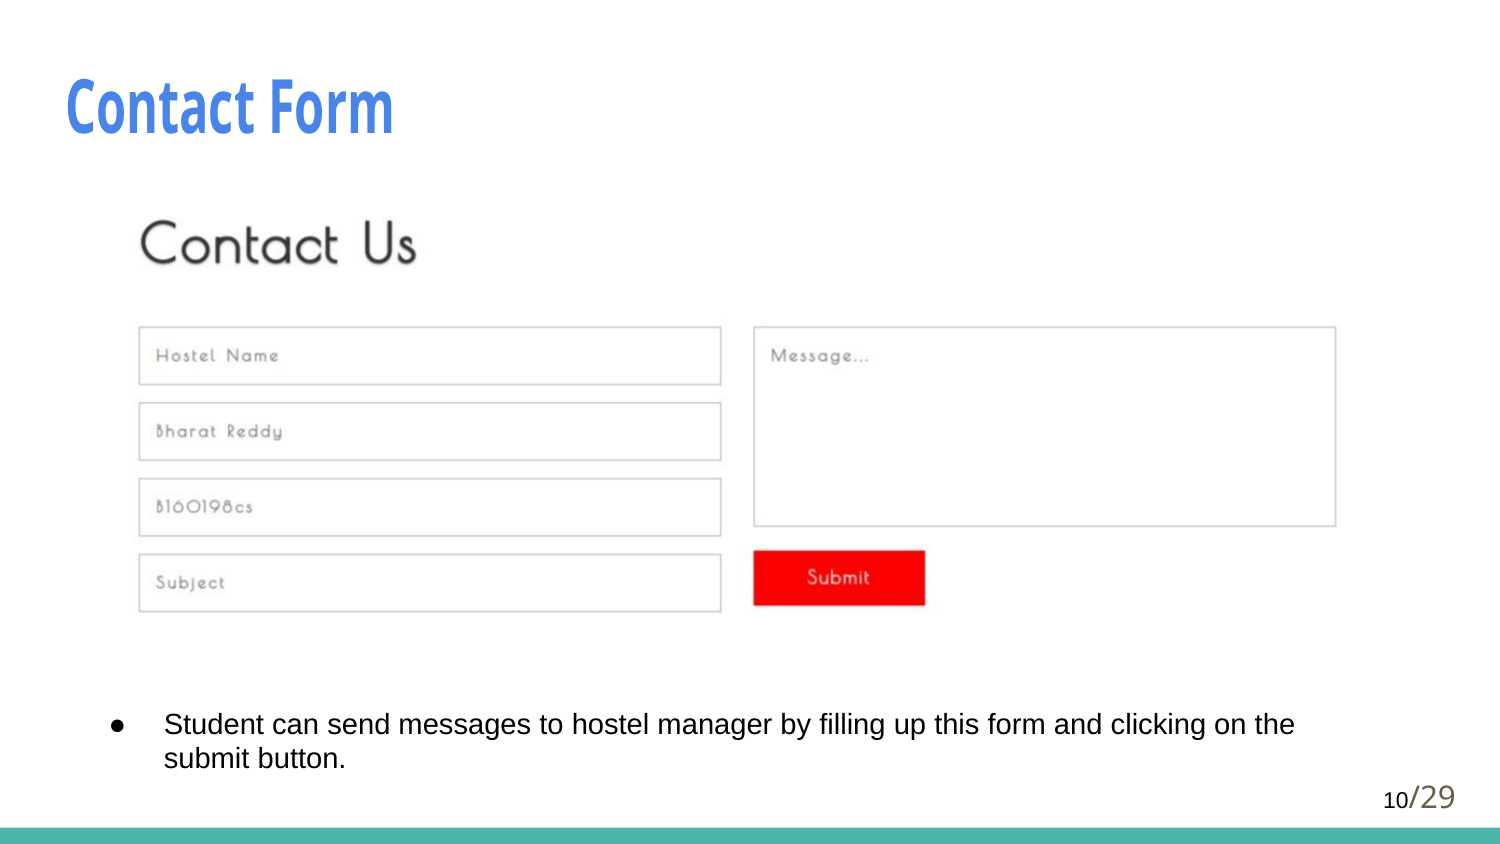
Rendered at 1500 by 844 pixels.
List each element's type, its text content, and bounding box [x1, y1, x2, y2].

picture [132, 216, 1340, 615]
list Student can send messages to hostel manager by filling up this form and clicking on the submit button. [108, 707, 1389, 774]
